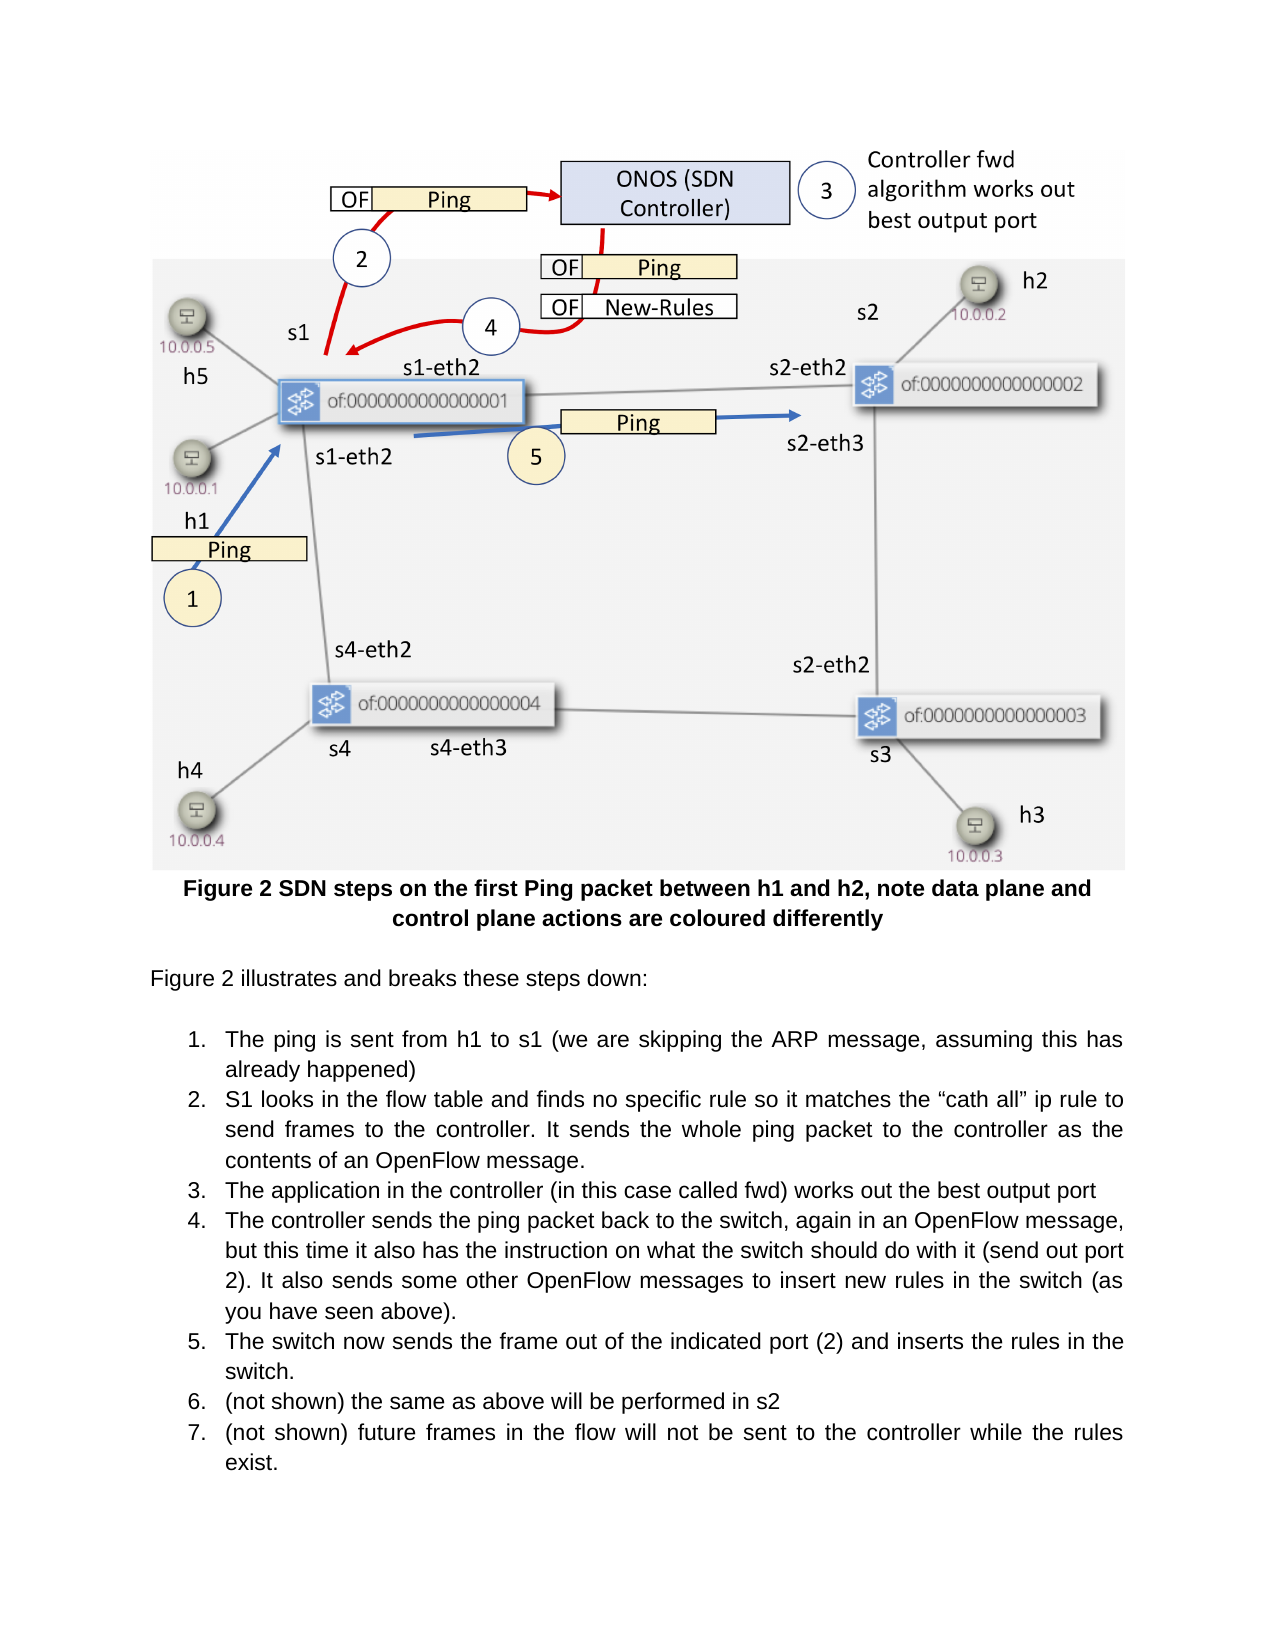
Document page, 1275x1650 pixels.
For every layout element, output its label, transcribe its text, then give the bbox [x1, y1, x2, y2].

list S1 looks in the flow table and finds no specific rule so it matches the “cath all” ip rule to send frames to the controller. It sends the whole ping packet to the controller as the contents of an OpenFlow message. [187, 1086, 1125, 1173]
picture [150, 150, 1125, 871]
list The ping is sent from h1 to s1 (we are skipping the ARP message, assuming this has already happened) [187, 1026, 1125, 1082]
list (not shown) future frames in the flow will not be sent to the controller while the rules exist. [187, 1418, 1125, 1475]
text Figure 2 SDN steps on the first Ping packet between h1 and h2, note data plane and control plane actions are coloured differently [150, 875, 1125, 931]
list The application in the controller (in this case called fwd) works out the best output port [187, 1177, 1125, 1203]
text Figure 2 illustrates and breaks these steps down: [150, 965, 1125, 992]
list (not shown) the same as above will be performed in s2 [187, 1388, 1125, 1414]
list The switch now sends the frame out of the indicated port (2) and inserts the rules in the switch. [187, 1328, 1125, 1384]
